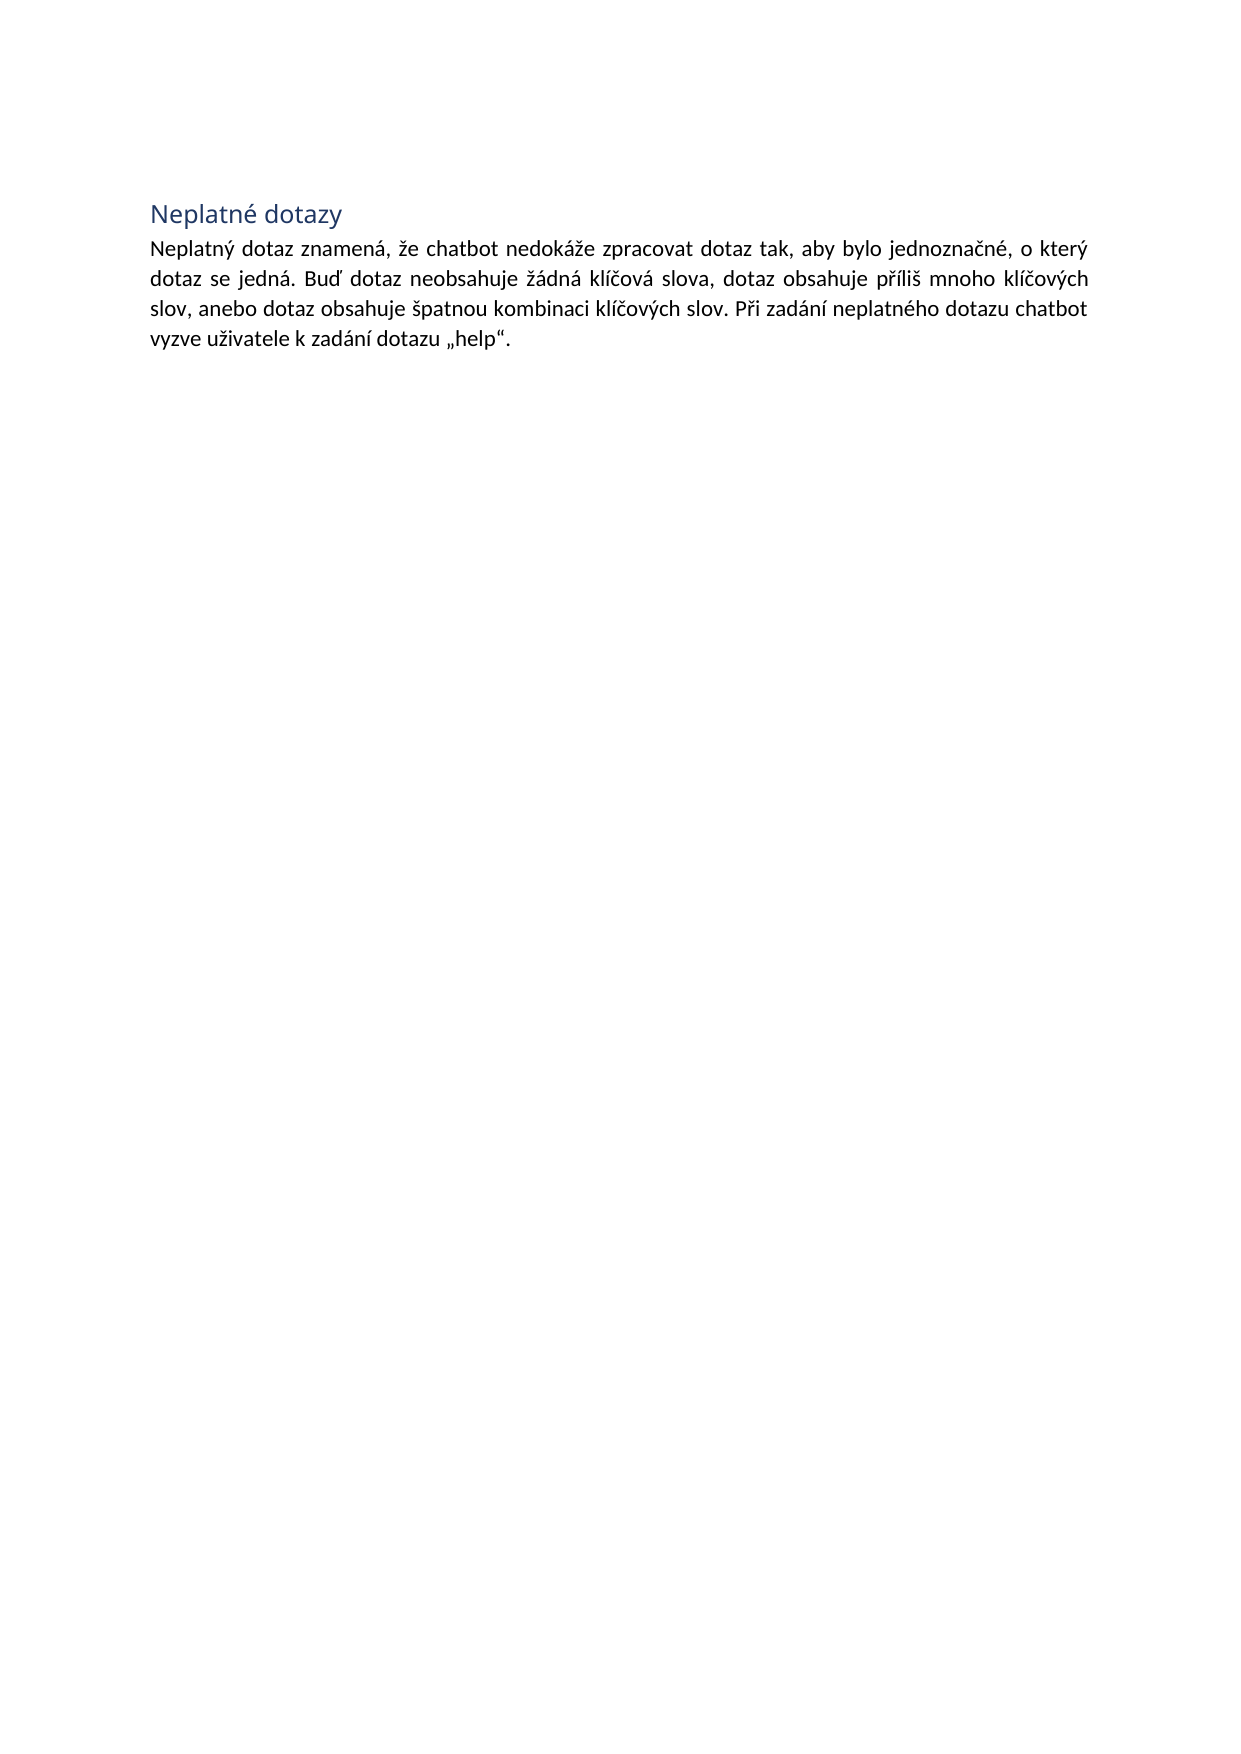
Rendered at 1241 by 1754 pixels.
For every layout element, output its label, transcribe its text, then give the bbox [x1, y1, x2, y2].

subtitle Neplatné dotazy [150, 197, 1090, 231]
text Neplatný dotaz znamená, že chatbot nedokáže zpracovat dotaz tak, aby bylo jednoznačné, o který dotaz se jedná. Buď dotaz neobsahuje žádná klíčová slova, dotaz obsahuje příliš mnoho klíčových slov, anebo dotaz obsahuje špatnou kombinaci klíčových slov. Při zadání neplatného dotazu chatbot vyzve uživatele k zadání dotazu „help“. [150, 234, 1090, 352]
